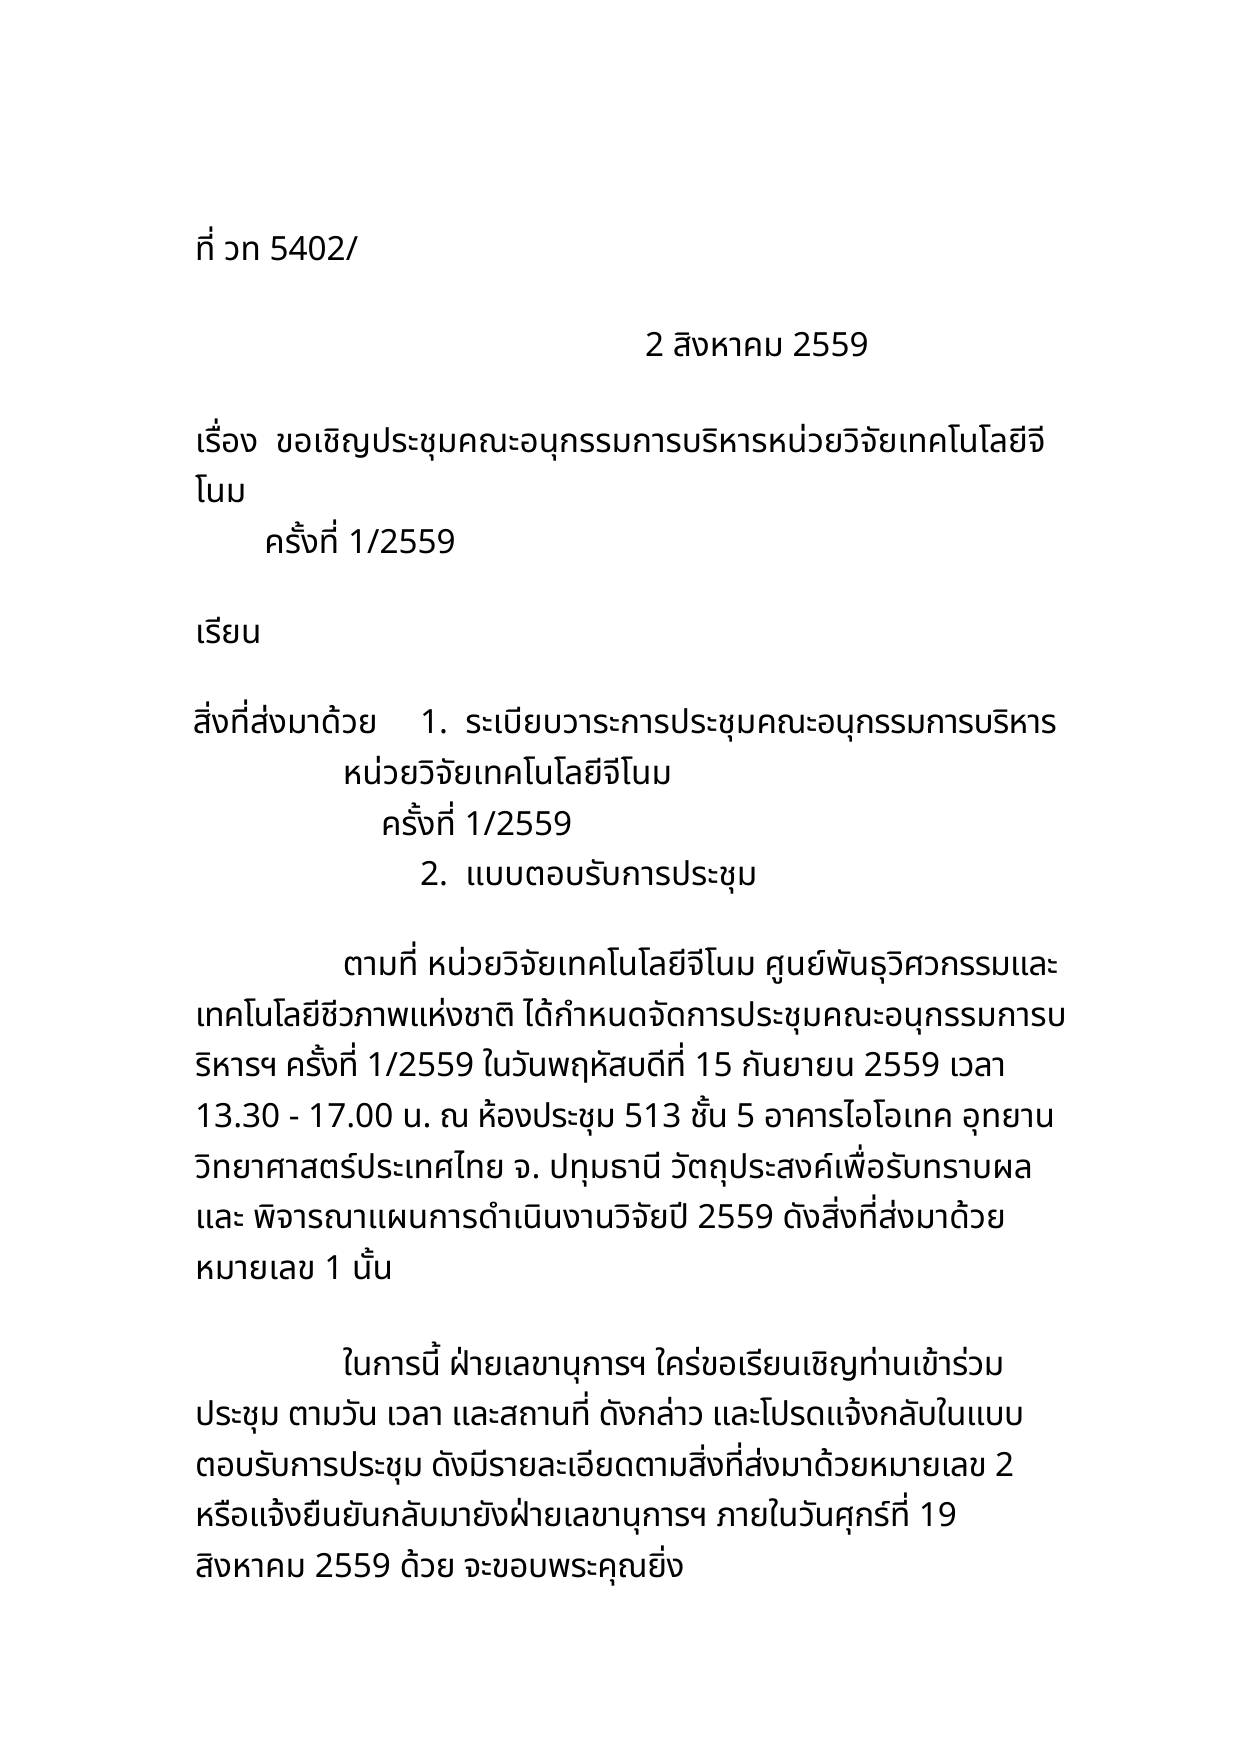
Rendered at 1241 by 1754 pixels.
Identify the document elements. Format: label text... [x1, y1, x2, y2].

text 2 สิงหาคม 2559 [431, 321, 1081, 372]
text เรื่อง ขอเชิญประชุมคณะอนุกรรมการบริหารหน่วยวิจัยเทคโนโลยีจีโนม [195, 417, 1081, 518]
text ครั้งที่ 1/2559 [195, 799, 1081, 850]
text ในการนี้ ฝ่ายเลขานุการฯ ใคร่ขอเรียนเชิญท่านเข้าร่วมประชุม ตามวัน เวลา และสถานที่ ดังกล่าว และโปรดแจ้งกลับในแบบตอบรับการประชุม ดังมีรายละเอียดตามสิ่งที่ส่งมาด้วยหมายเลข 2 หรือแจ้งยืนยันกลับมายังฝ่ายเลขานุการฯ ภายในวันศุกร์ที่ 19 สิงหาคม 2559 ด้วย จะขอบพระคุณยิ่ง [195, 1340, 1073, 1592]
text ครั้งที่ 1/2559 [195, 518, 1081, 568]
text ที่ วท 5402/ [195, 225, 1081, 276]
text 2. แบบตอบรับการประชุม [195, 850, 1081, 901]
text เรียน [195, 608, 1081, 659]
text ตามที่ หน่วยวิจัยเทคโนโลยีจีโนม ศูนย์พันธุวิศวกรรมและเทคโนโลยีชีวภาพแห่งชาติ ได้กำหนดจัดการประชุมคณะอนุกรรมการบริหารฯ ครั้งที่ 1/2559 ในวันพฤหัสบดีที่ 15 กันยายน 2559 เวลา 13.30 - 17.00 น. ณ ห้องประชุม 513 ชั้น 5 อาคารไอโอเทค อุทยานวิทยาศาสตร์ประเทศไทย จ. ปทุมธานี วัตถุประสงค์เพื่อรับทราบผลและ พิจารณาแผนการดำเนินงานวิจัยปี 2559 ดังสิ่งที่ส่งมาด้วยหมายเลข 1 นั้น [195, 940, 1073, 1294]
text สิ่งที่ส่งมาด้วย 1. ระเบียบวาระการประชุมคณะอนุกรรมการบริหารหน่วยวิจัยเทคโนโลยีจีโนม [193, 698, 1081, 799]
